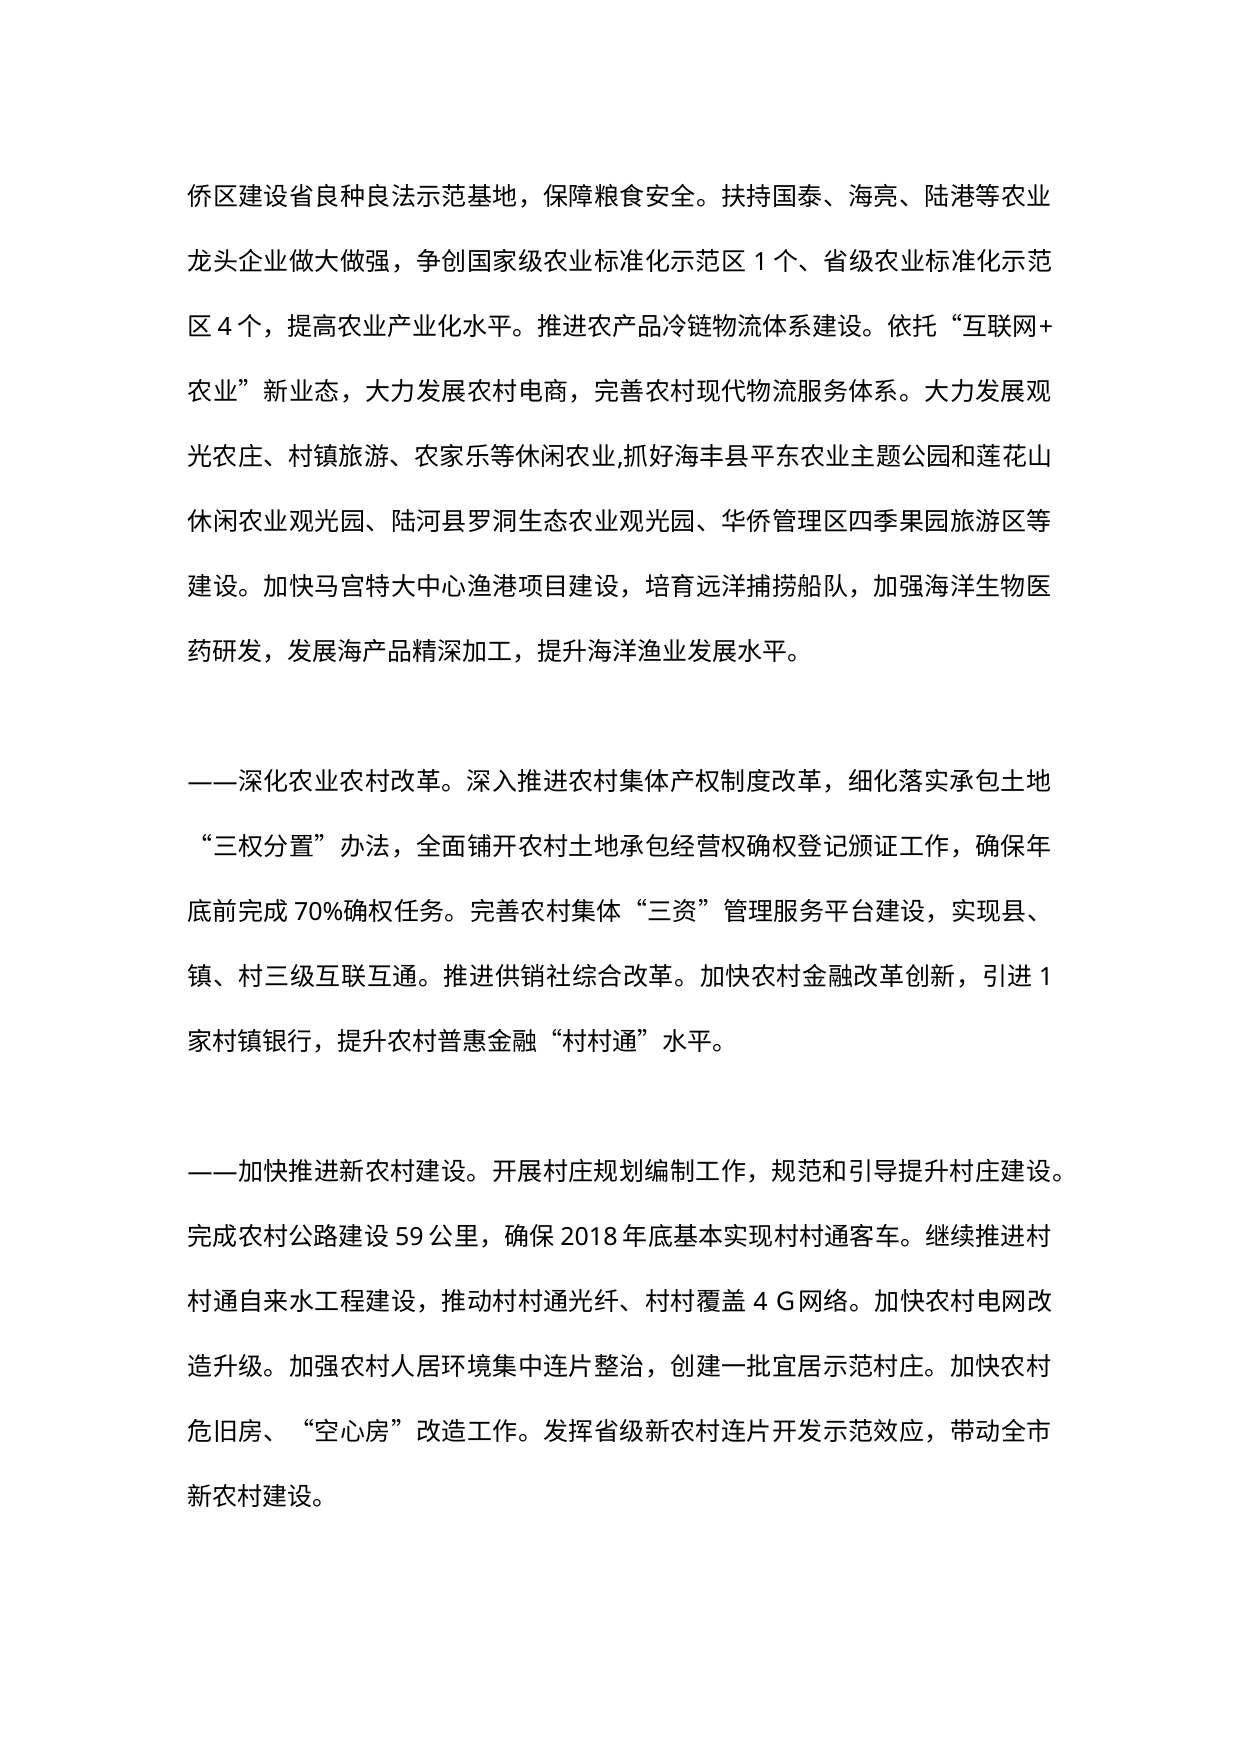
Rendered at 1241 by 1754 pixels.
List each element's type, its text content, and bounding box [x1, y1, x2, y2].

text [187, 162, 1053, 682]
text ——深化农业农村改革。深入推进农村集体产权制度改革，细化落实承包土地“三权分置”办法，全面铺开农村土地承包经营权确权登记颁证工作，确保年底前完成70%确权任务。完善农村集体“三资”管理服务平台建设，实现县、镇、村三级互联互通。推进供销社综合改革。加快农村金融改革创新，引进1家村镇银行，提升农村普惠金融“村村通”水平。 [187, 747, 1053, 1072]
text ——加快推进新农村建设。开展村庄规划编制工作，规范和引导提升村庄建设。完成农村公路建设59公里，确保2018年底基本实现村村通客车。继续推进村村通自来水工程建设，推动村村通光纤、村村覆盖4Ｇ网络。加快农村电网改造升级。加强农村人居环境集中连片整治，创建一批宜居示范村庄。加快农村危旧房、“空心房”改造工作。发挥省级新农村连片开发示范效应，带动全市新农村建设。 [187, 1137, 1053, 1527]
